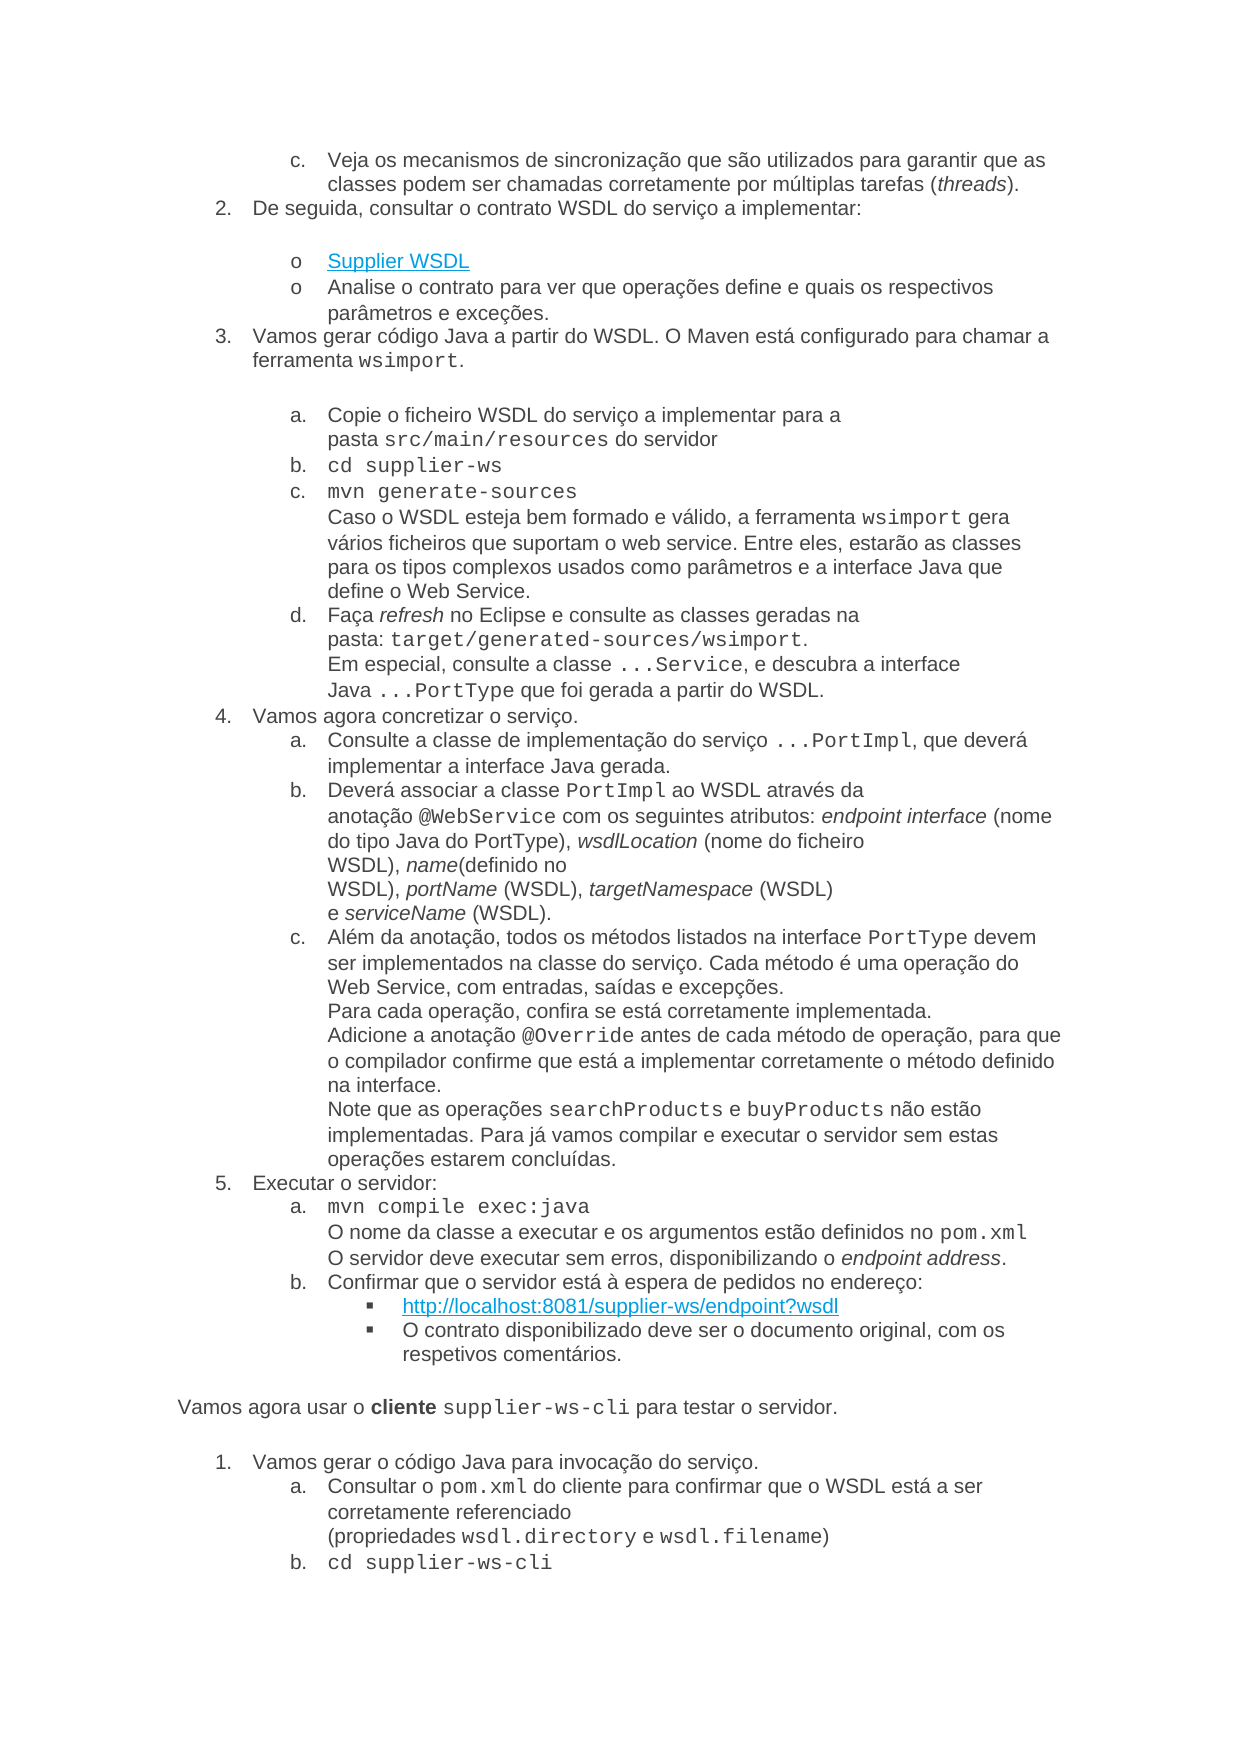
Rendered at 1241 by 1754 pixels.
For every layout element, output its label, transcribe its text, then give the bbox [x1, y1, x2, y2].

list Faça refresh no Eclipse e consulte as classes geradas na pasta: target/generated-sources/wsimport. Em especial, consulte a classe ...Service, e descubra a interface Java ...PortType que foi gerada a partir do WSDL. [290, 602, 1063, 704]
list Além da anotação, todos os métodos listados na interface PortType devem ser implementados na classe do serviço. Cada método é uma operação do Web Service, com entradas, saídas e excepções. Para cada operação, confira se está corretamente implementada. Adicione a anotação @Override antes de cada método de operação, para que o compilador confirme que está a implementar corretamente o método definido na interface. Note que as operações searchProducts e buyProducts não estão implementadas. Para já vamos compilar e executar o servidor sem estas operações estarem concluídas. [290, 925, 1063, 1170]
list mvn compile exec:java O nome da classe a executar e os argumentos estão definidos no pom.xml O servidor deve executar sem erros, disponibilizando o endpoint address. [290, 1194, 1063, 1270]
list Confirmar que o servidor está à espera de pedidos no endereço: [290, 1270, 1063, 1294]
list Analise o contrato para ver que operações define e quais os respectivos parâmetros e exceções. [290, 274, 1063, 324]
list Vamos gerar o código Java para invocação do serviço. [215, 1450, 1063, 1474]
list cd supplier-ws [290, 453, 1063, 479]
list http://localhost:8081/supplier-ws/endpoint?wsdl [365, 1294, 1063, 1318]
list Copie o ficheiro WSDL do serviço a implementar para a pasta src/main/resources do servidor [290, 403, 1063, 453]
list Veja os mecanismos de sincronização que são utilizados para garantir que as classes podem ser chamadas corretamente por múltiplas tarefas (threads). [290, 148, 1063, 196]
list O contrato disponibilizado deve ser o documento original, com os respetivos comentários. [365, 1318, 1063, 1366]
list De seguida, consultar o contrato WSDL do serviço a implementar: [215, 196, 1063, 219]
list Vamos agora concretizar o serviço. [215, 704, 1063, 728]
list Consultar o pom.xml do cliente para confirmar que o WSDL está a ser corretamente referenciado (propriedades wsdl.directory e wsdl.filename) [290, 1474, 1063, 1550]
list cd supplier-ws-cli [290, 1550, 1063, 1576]
list Supplier WSDL [290, 249, 1063, 274]
list mvn generate-sources Caso o WSDL esteja bem formado e válido, a ferramenta wsimport gera vários ficheiros que suportam o web service. Entre eles, estarão as classes para os tipos complexos usados como parâmetros e a interface Java que define o Web Service. [290, 479, 1063, 602]
list Consulte a classe de implementação do serviço ...PortImpl, que deverá implementar a interface Java gerada. [290, 728, 1063, 778]
list Executar o servidor: [215, 1170, 1063, 1194]
list Vamos gerar código Java a partir do WSDL. O Maven está configurado para chamar a ferramenta wsimport. [215, 324, 1063, 374]
text Vamos agora usar o cliente supplier-ws-cli para testar o servidor. [177, 1395, 1063, 1421]
list Deverá associar a classe PortImpl ao WSDL através da anotação @WebService com os seguintes atributos: endpoint interface (nome do tipo Java do PortType), wsdlLocation (nome do ficheiro WSDL), name(definido no WSDL), portName (WSDL), targetNamespace (WSDL) e serviceName (WSDL). [290, 778, 1063, 925]
